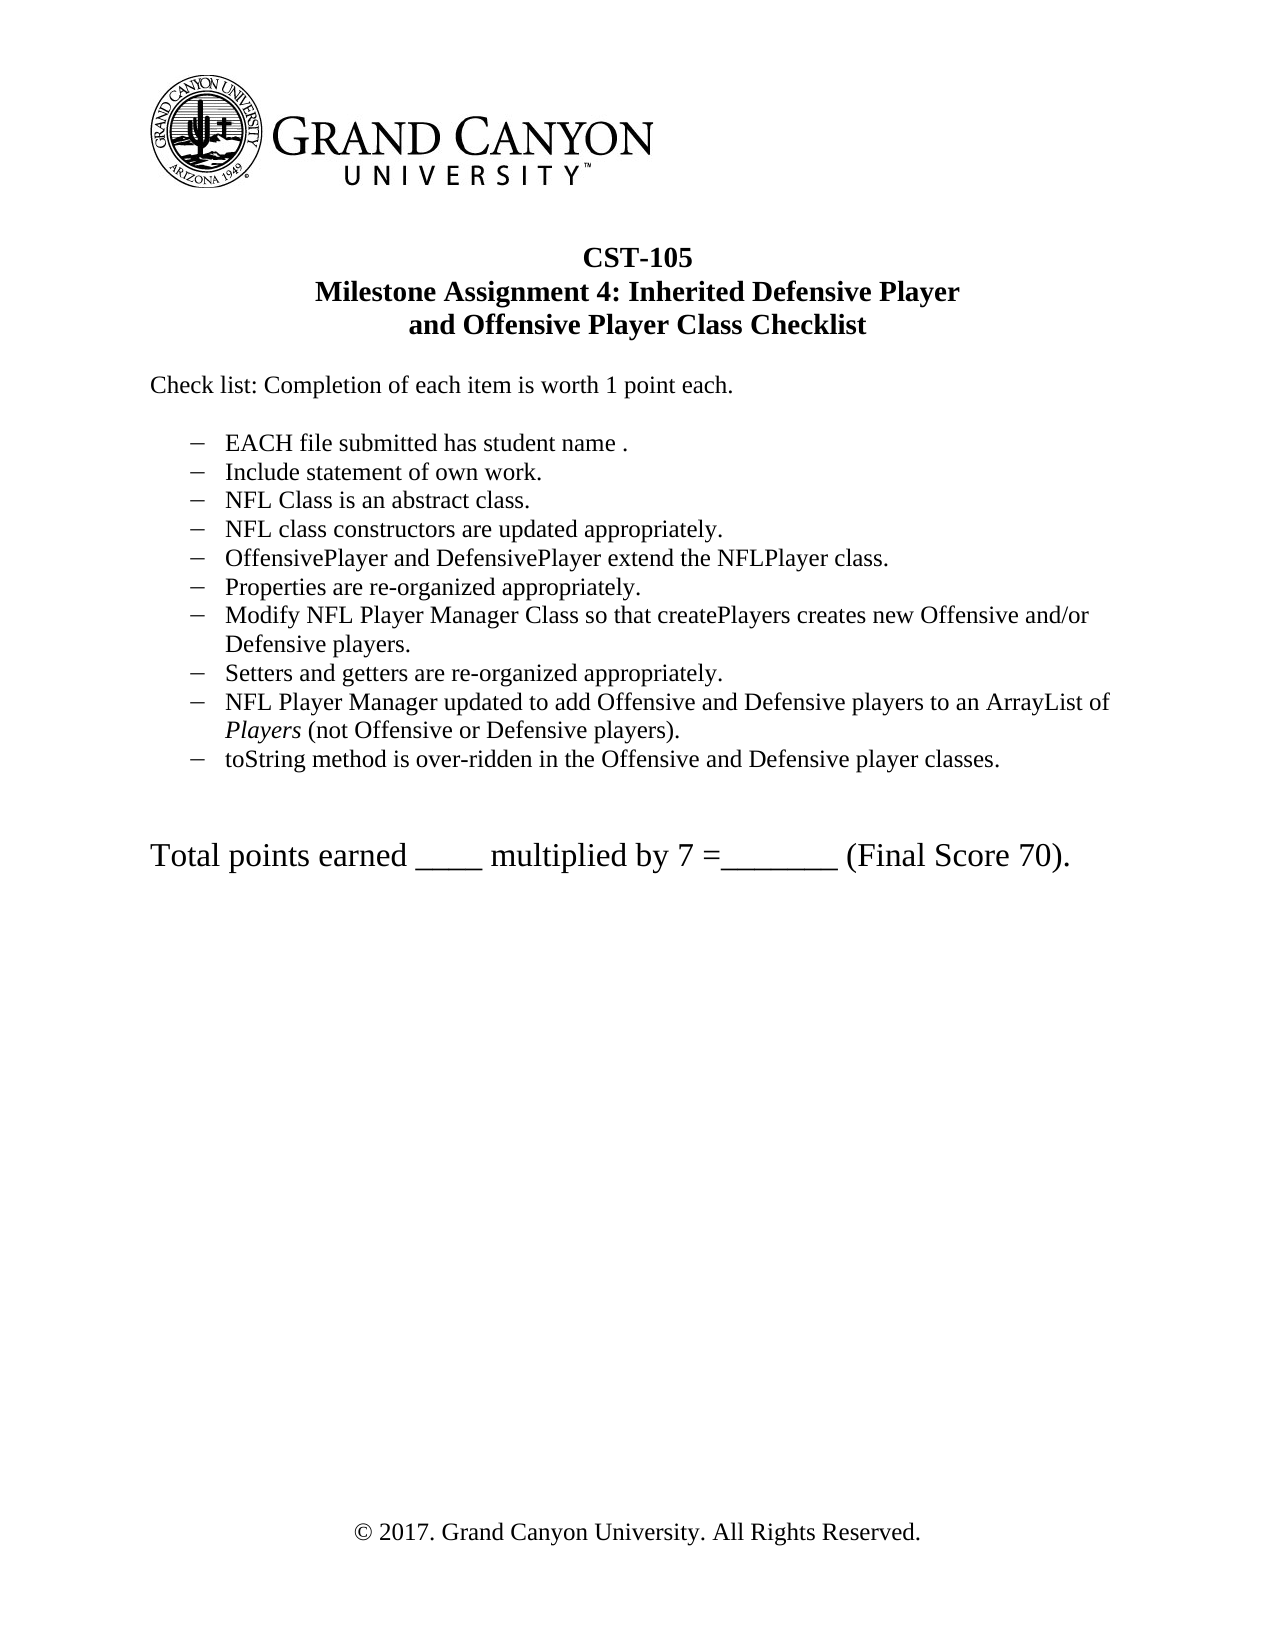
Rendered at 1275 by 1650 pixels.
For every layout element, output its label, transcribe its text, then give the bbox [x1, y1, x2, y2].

list OffensivePlayer and DefensivePlayer extend the NFLPlayer class. [187, 543, 1125, 572]
list toString method is over-ridden in the Offensive and Defensive player classes. [187, 744, 1125, 773]
list NFL Class is an abstract class. [187, 485, 1125, 514]
text Milestone Assignment 4: Inherited Defensive Player [150, 274, 1125, 307]
list Include statement of own work. [187, 457, 1125, 485]
list Setters and getters are re-organized appropriately. [187, 658, 1125, 687]
text CST-105 [150, 240, 1125, 274]
text Total points earned ____ multiplied by 7 =_______ (Final Score 70). [150, 836, 1125, 874]
list Modify NFL Player Manager Class so that createPlayers creates new Offensive and/or Defensive players. [187, 600, 1125, 658]
list EACH file submitted has student name . [187, 428, 1125, 457]
list Properties are re-organized appropriately. [187, 572, 1125, 600]
picture [150, 75, 654, 188]
text and Offensive Player Class Checklist [150, 307, 1125, 341]
list NFL Player Manager updated to add Offensive and Defensive players to an ArrayList of Players (not Offensive or Defensive players). [187, 687, 1125, 744]
list NFL class constructors are updated appropriately. [187, 514, 1125, 543]
text Check list: Completion of each item is worth 1 point each. [150, 370, 1125, 399]
